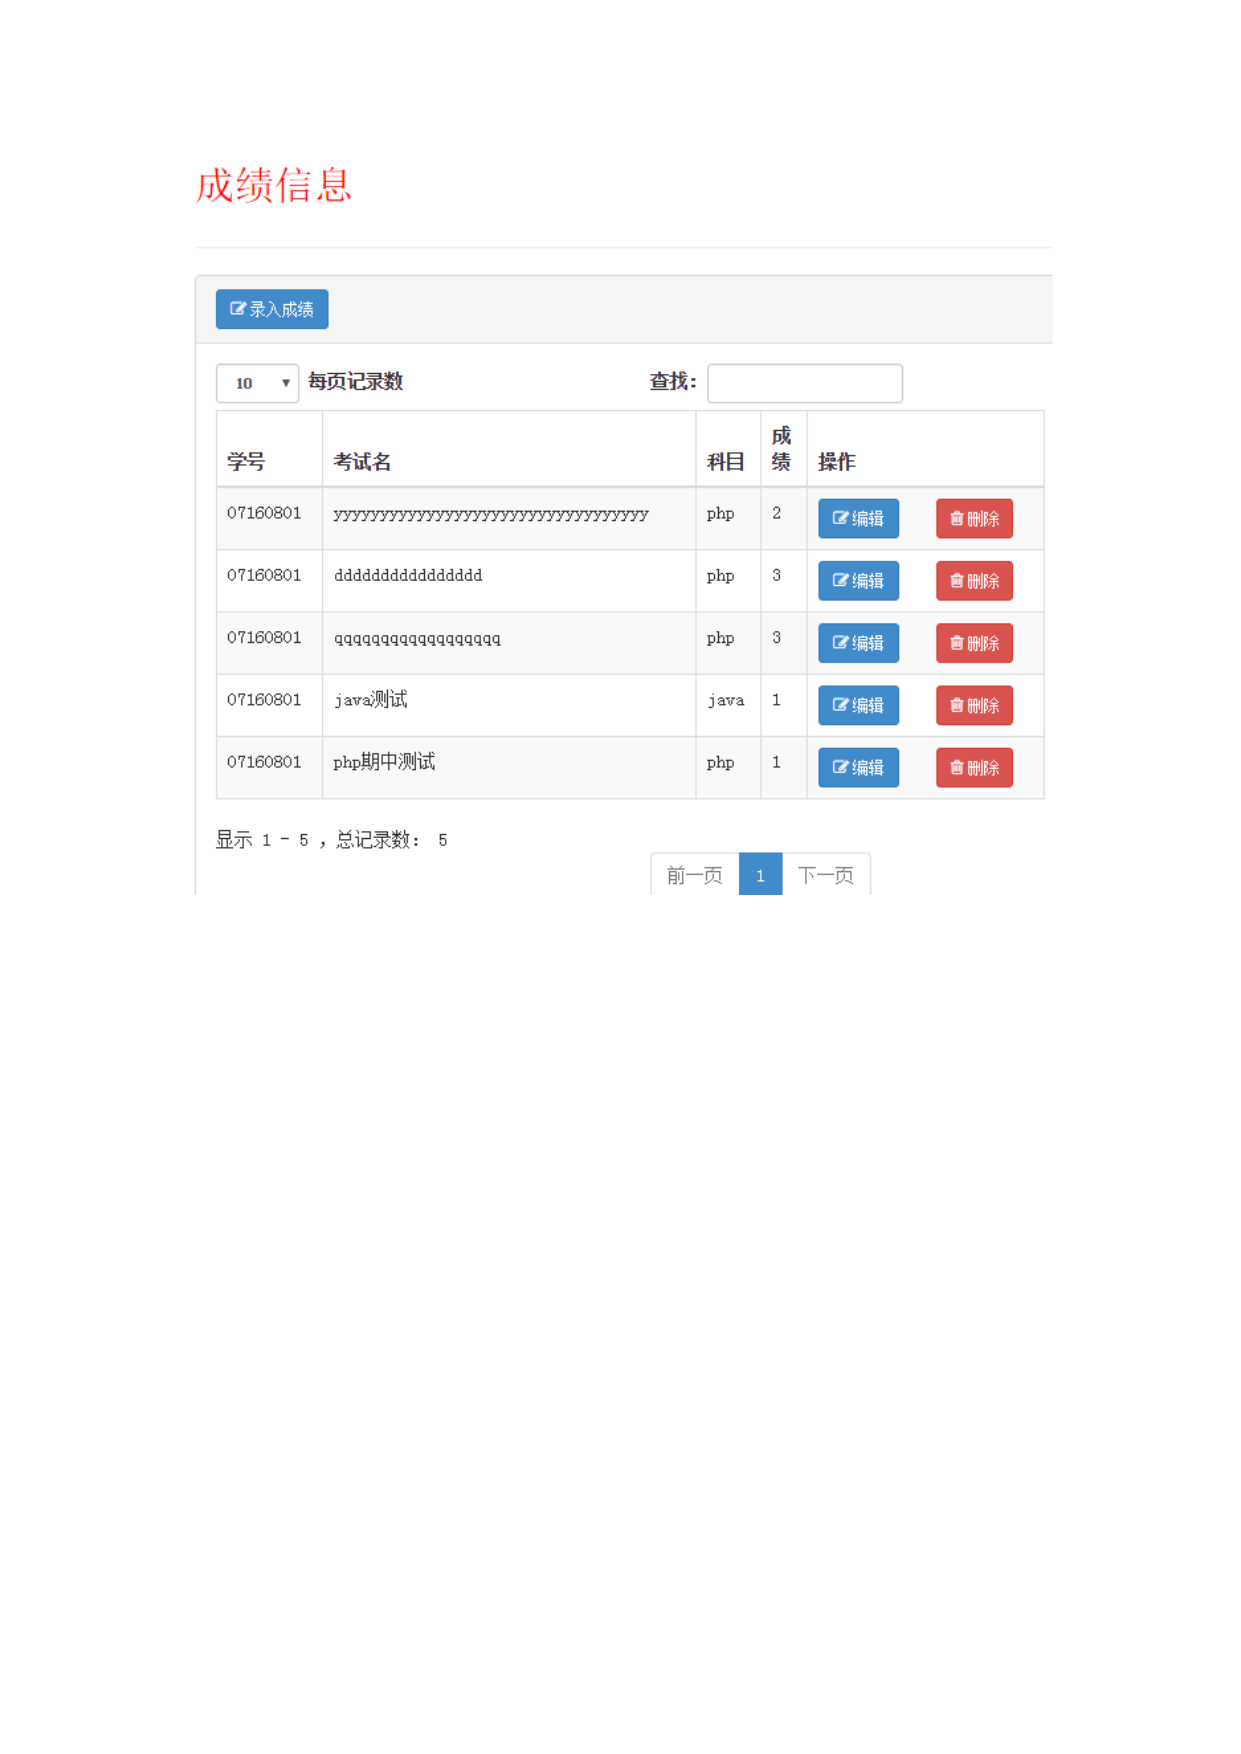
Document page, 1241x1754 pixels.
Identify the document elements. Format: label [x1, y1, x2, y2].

picture [187, 162, 1053, 895]
